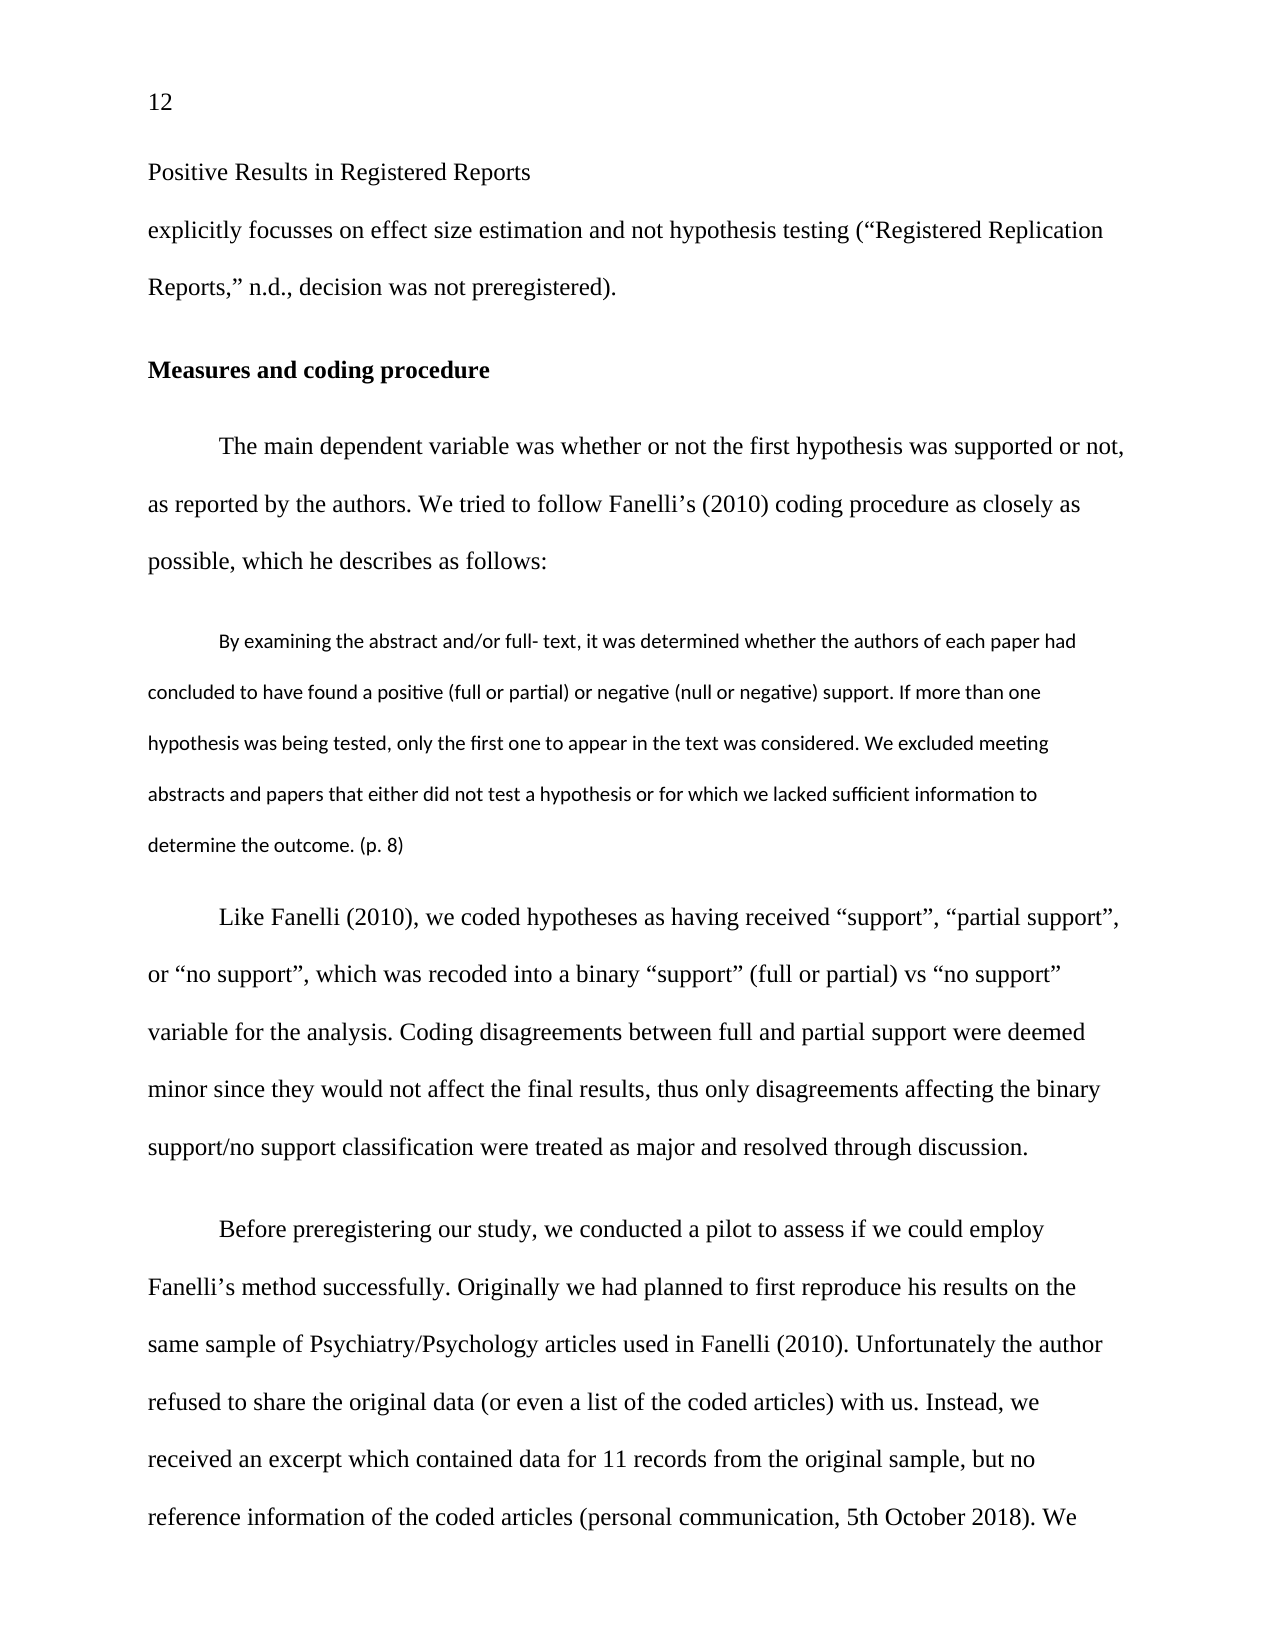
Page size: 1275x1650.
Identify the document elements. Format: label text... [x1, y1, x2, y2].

text Like Fanelli (2010), we coded hypotheses as having received “support”, “partial support”, or “no support”, which was recoded into a binary “support” (full or partial) vs “no support” variable for the analysis. Coding disagreements between full and partial support were deemed minor since they would not affect the final results, thus only disagreements affecting the binary support/no support classification were treated as major and resolved through discussion. [148, 902, 1127, 1160]
text By examining the abstract and/or full- text, it was determined whether the authors of each paper had concluded to have found a positive (full or partial) or negative (null or negative) support. If more than one hypothesis was being tested, only the first one to appear in the text was considered. We excluded meeting abstracts and papers that either did not test a hypothesis or for which we lacked sufficient information to determine the outcome. (p. 8) [148, 629, 1127, 857]
text The main dependent variable was whether or not the first hypothesis was supported or not, as reported by the authors. We tried to follow Fanelli’s (2010) coding procedure as closely as possible, which he describes as follows: [148, 431, 1127, 575]
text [148, 1214, 1127, 1530]
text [148, 215, 1127, 301]
subtitle Measures and coding procedure [148, 355, 1127, 384]
